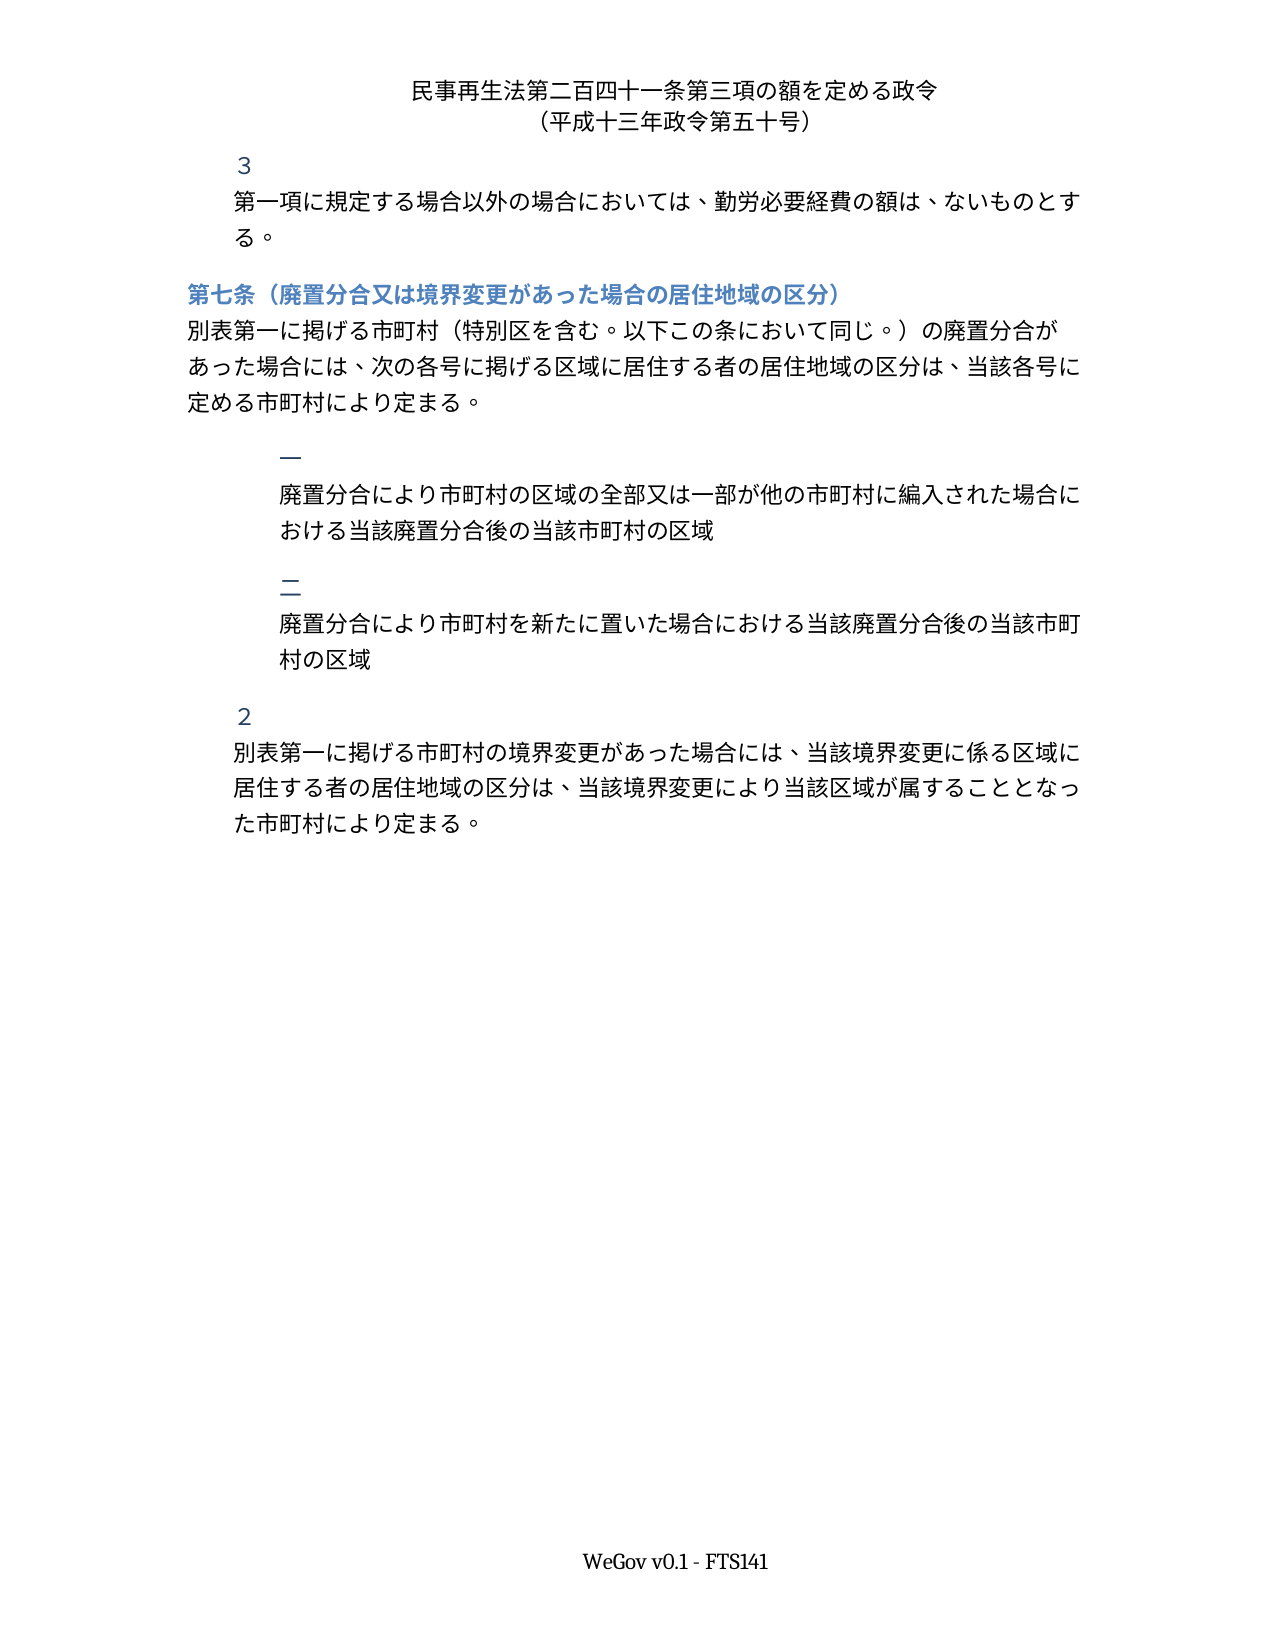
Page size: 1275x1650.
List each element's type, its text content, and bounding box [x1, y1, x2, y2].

subtitle ２ [233, 701, 1087, 732]
text 廃置分合により市町村を新たに置いた場合における当該廃置分合後の当該市町村の区域 [279, 608, 1087, 675]
text 別表第一に掲げる市町村の境界変更があった場合には、当該境界変更に係る区域に居住する者の居住地域の区分は、当該境界変更により当該区域が属することとなった市町村により定まる。 [233, 736, 1087, 839]
subtitle 二 [279, 572, 1087, 603]
subtitle 一 [279, 443, 1087, 474]
subtitle 第七条（廃置分合又は境界変更があった場合の居住地域の区分） [187, 279, 1087, 310]
text 第一項に規定する場合以外の場合においては、勤労必要経費の額は、ないものとする。 [233, 186, 1087, 253]
text 別表第一に掲げる市町村（特別区を含む。以下この条において同じ。）の廃置分合があった場合には、次の各号に掲げる区域に居住する者の居住地域の区分は、当該各号に定める市町村により定まる。 [187, 314, 1087, 418]
text 廃置分合により市町村の区域の全部又は一部が他の市町村に編入された場合における当該廃置分合後の当該市町村の区域 [279, 479, 1087, 546]
subtitle ３ [233, 150, 1087, 181]
